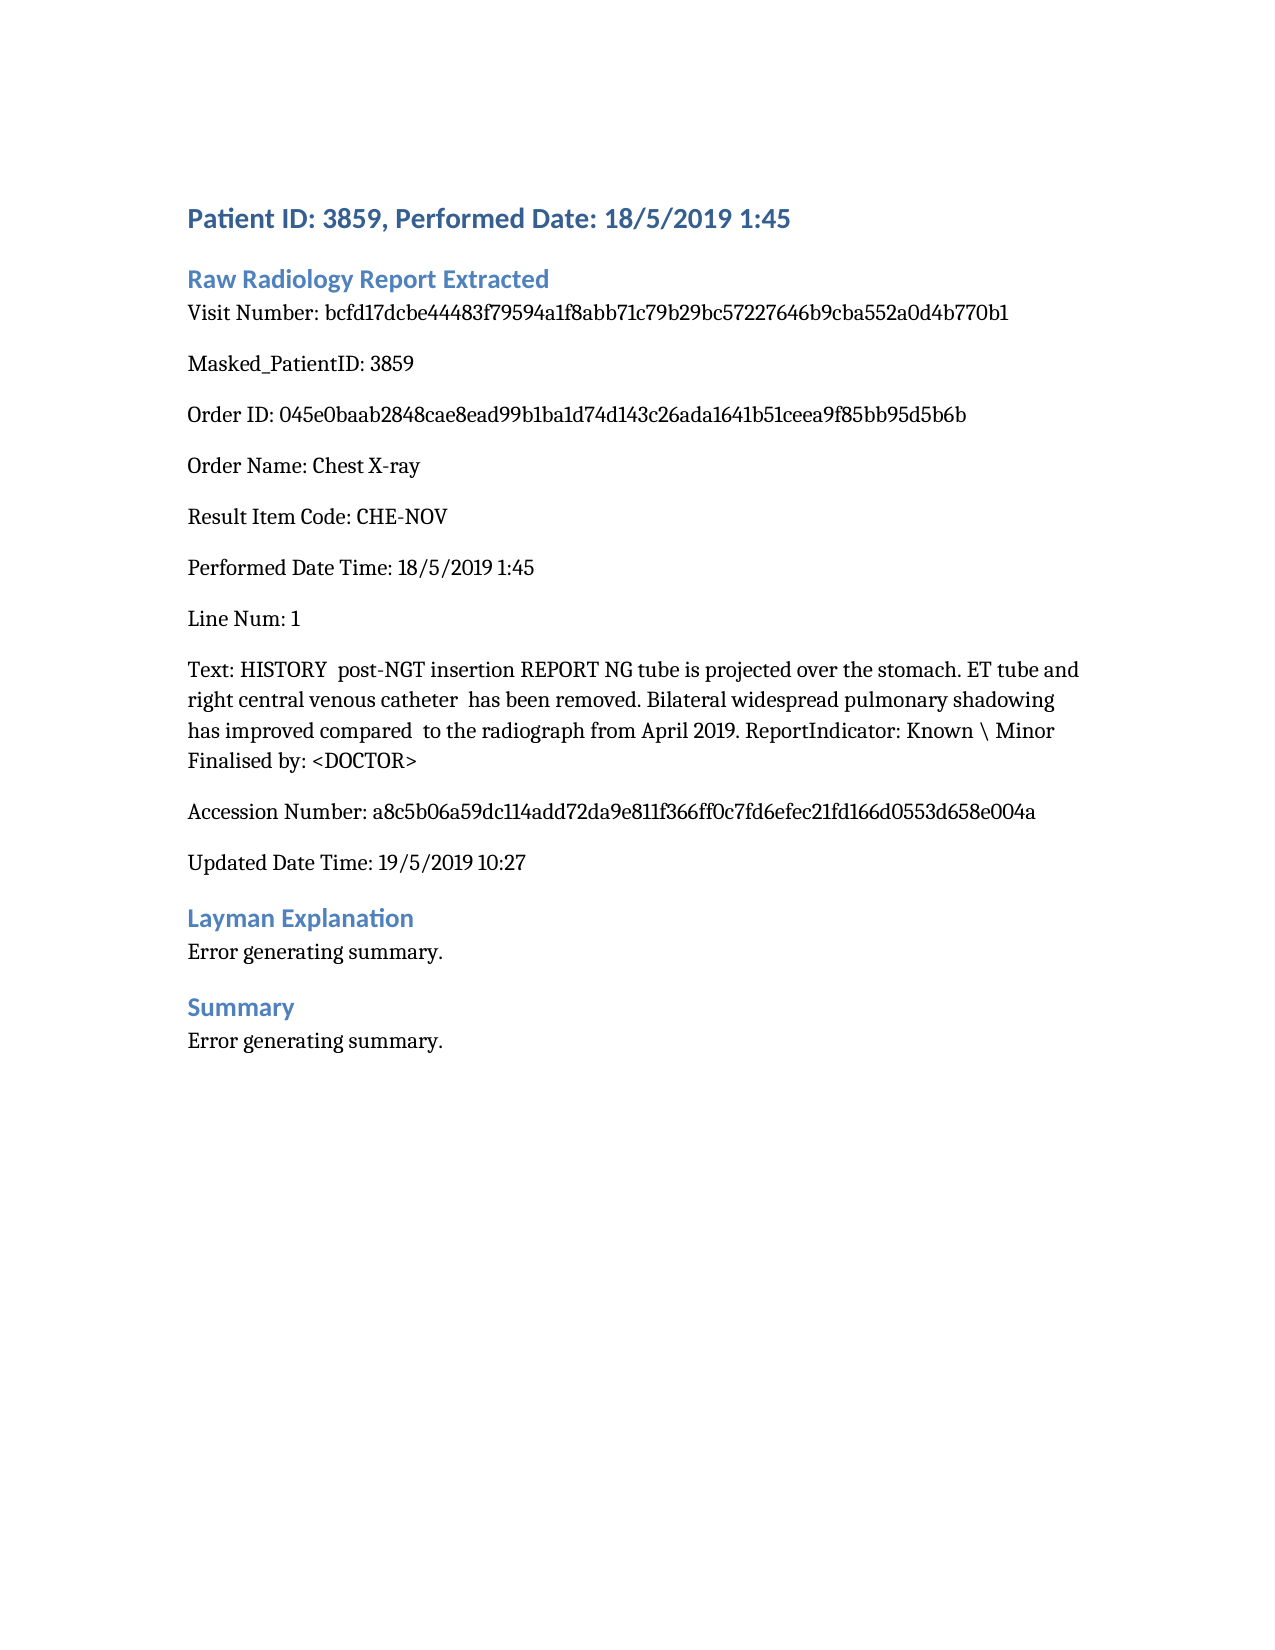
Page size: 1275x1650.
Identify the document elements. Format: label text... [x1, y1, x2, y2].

text Error generating summary. [187, 1028, 1087, 1054]
text Masked_PatientID: 3859 [187, 351, 1087, 377]
subtitle Layman Explanation [187, 901, 1087, 934]
subtitle Patient ID: 3859, Performed Date: 18/5/2019 1:45 [187, 200, 1087, 236]
text Updated Date Time: 19/5/2019 10:27 [187, 850, 1087, 876]
subtitle Raw Radiology Report Extracted [187, 262, 1087, 295]
text Order Name: Chest X-ray [187, 453, 1087, 479]
text Text: HISTORY post-NGT insertion REPORT NG tube is projected over the stomach. ET tube and right central venous catheter has been removed. Bilateral widespread pulmonary shadowing has improved compared to the radiograph from April 2019. ReportIndicator: Known \ Minor Finalised by: <DOCTOR> [187, 657, 1087, 774]
subtitle Summary [187, 990, 1087, 1023]
text Result Item Code: CHE-NOV [187, 504, 1087, 530]
text Visit Number: bcfd17dcbe44483f79594a1f8abb71c79b29bc57227646b9cba552a0d4b770b1 [187, 300, 1087, 326]
text Accession Number: a8c5b06a59dc114add72da9e811f366ff0c7fd6efec21fd166d0553d658e004a [187, 799, 1087, 825]
text Order ID: 045e0baab2848cae8ead99b1ba1d74d143c26ada1641b51ceea9f85bb95d5b6b [187, 402, 1087, 428]
text Performed Date Time: 18/5/2019 1:45 [187, 555, 1087, 581]
text Error generating summary. [187, 939, 1087, 965]
text Line Num: 1 [187, 606, 1087, 632]
